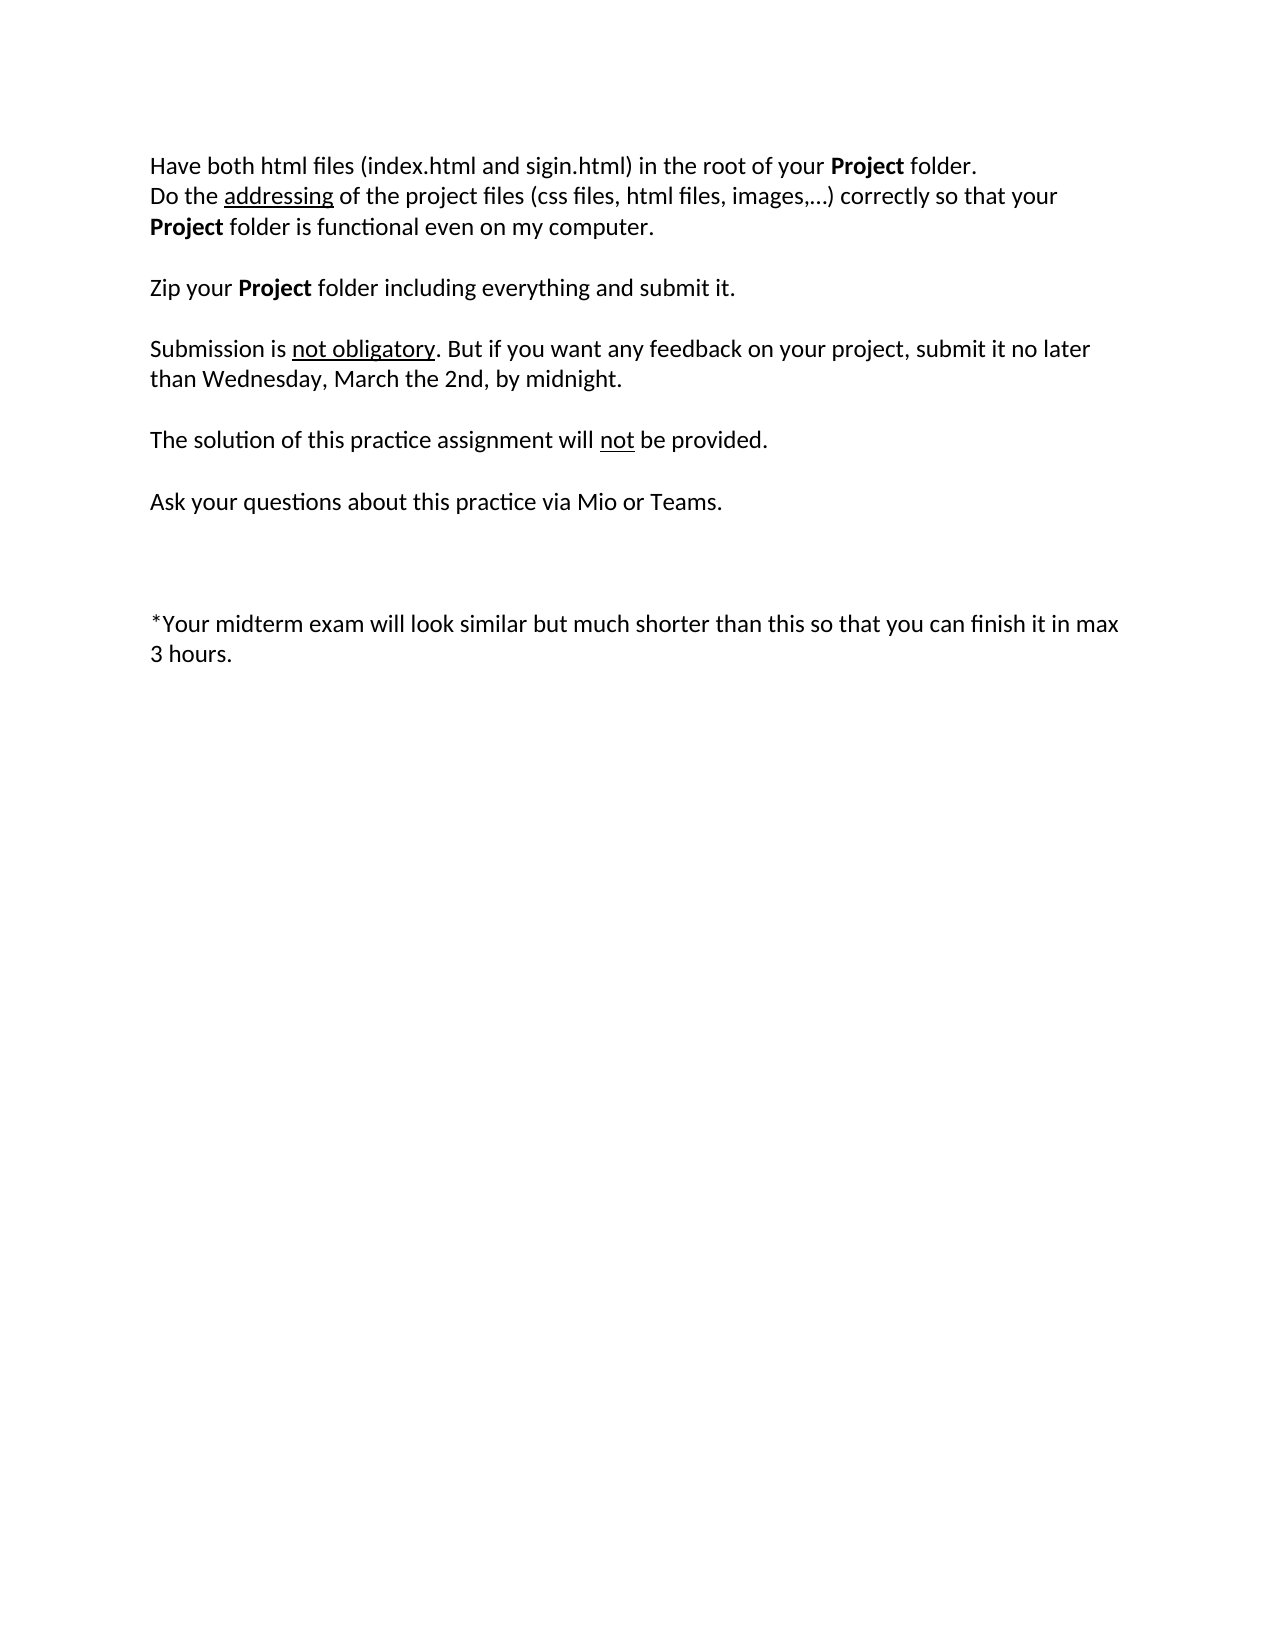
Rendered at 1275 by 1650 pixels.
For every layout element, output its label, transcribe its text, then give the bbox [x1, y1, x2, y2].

text Ask your questions about this practice via Mio or Teams. [150, 486, 1125, 516]
text The solution of this practice assignment will not be provided. [150, 425, 1125, 455]
text *Your midterm exam will look similar but much shorter than this so that you can finish it in max 3 hours. [150, 608, 1125, 669]
text Have both html files (index.html and sigin.html) in the root of your Project folder. [150, 150, 1125, 181]
text Submission is not obligatory. But if you want any feedback on your project, submit it no later than Wednesday, March the 2nd, by midnight. [150, 333, 1125, 394]
text Zip your Project folder including everything and submit it. [150, 272, 1125, 303]
text Do the addressing of the project files (css files, html files, images,…) correctly so that your Project folder is functional even on my computer. [150, 181, 1125, 242]
